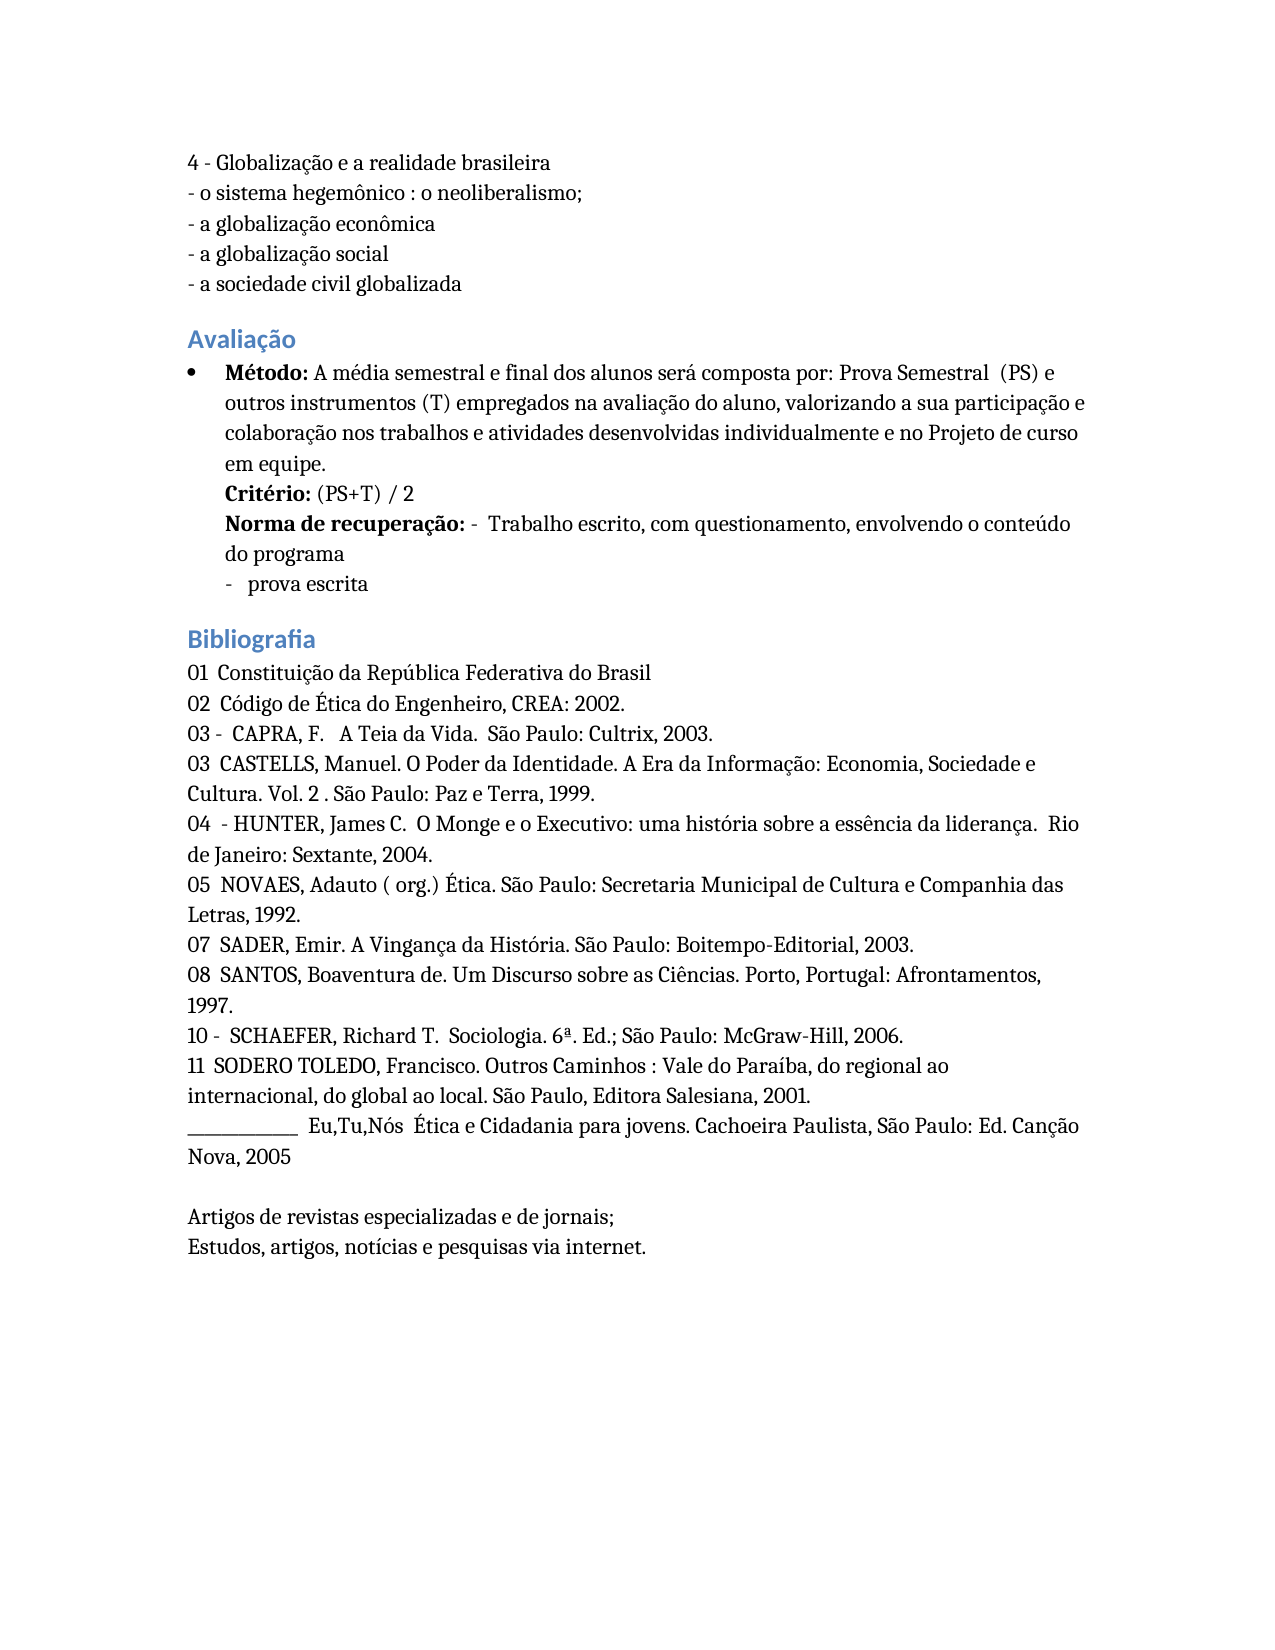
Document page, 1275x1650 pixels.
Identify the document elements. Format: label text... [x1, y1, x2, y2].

list Método: A média semestral e final dos alunos será composta por: Prova Semestral (PS) e outros instrumentos (T) empregados na avaliação do aluno, valorizando a sua participação e colaboração nos trabalhos e atividades desenvolvidas individualmente e no Projeto de curso em equipe. Critério: (PS+T) / 2 Norma de recuperação: - Trabalho escrito, com questionamento, envolvendo o conteúdo do programa - prova escrita [187, 360, 1087, 598]
text 01 Constituição da República Federativa do Brasil 02 Código de Ética do Engenheiro, CREA: 2002. 03 - CAPRA, F. A Teia da Vida. São Paulo: Cultrix, 2003. 03 CASTELLS, Manuel. O Poder da Identidade. A Era da Informação: Economia, Sociedade e Cultura. Vol. 2 . São Paulo: Paz e Terra, 1999. 04 - HUNTER, James C. O Monge e o Executivo: uma história sobre a essência da liderança. Rio de Janeiro: Sextante, 2004. 05 NOVAES, Adauto ( org.) Ética. São Paulo: Secretaria Municipal de Cultura e Companhia das Letras, 1992. 07 SADER, Emir. A Vingança da História. São Paulo: Boitempo-Editorial, 2003. 08 SANTOS, Boaventura de. Um Discurso sobre as Ciências. Porto, Portugal: Afrontamentos, 1997. 10 - SCHAEFER, Richard T. Sociologia. 6ª. Ed.; São Paulo: McGraw-Hill, 2006. 11 SODERO TOLEDO, Francisco. Outros Caminhos : Vale do Paraíba, do regional ao internacional, do global ao local. São Paulo, Editora Salesiana, 2001. _____________ Eu,Tu,Nós Ética e Cidadania para jovens. Cachoeira Paulista, São Paulo: Ed. Canção Nova, 2005 Artigos de revistas especializadas e de jornais; Estudos, artigos, notícias e pesquisas via internet. [187, 660, 1087, 1261]
subtitle Avaliação [187, 322, 1087, 355]
subtitle Bibliografia [187, 622, 1087, 655]
